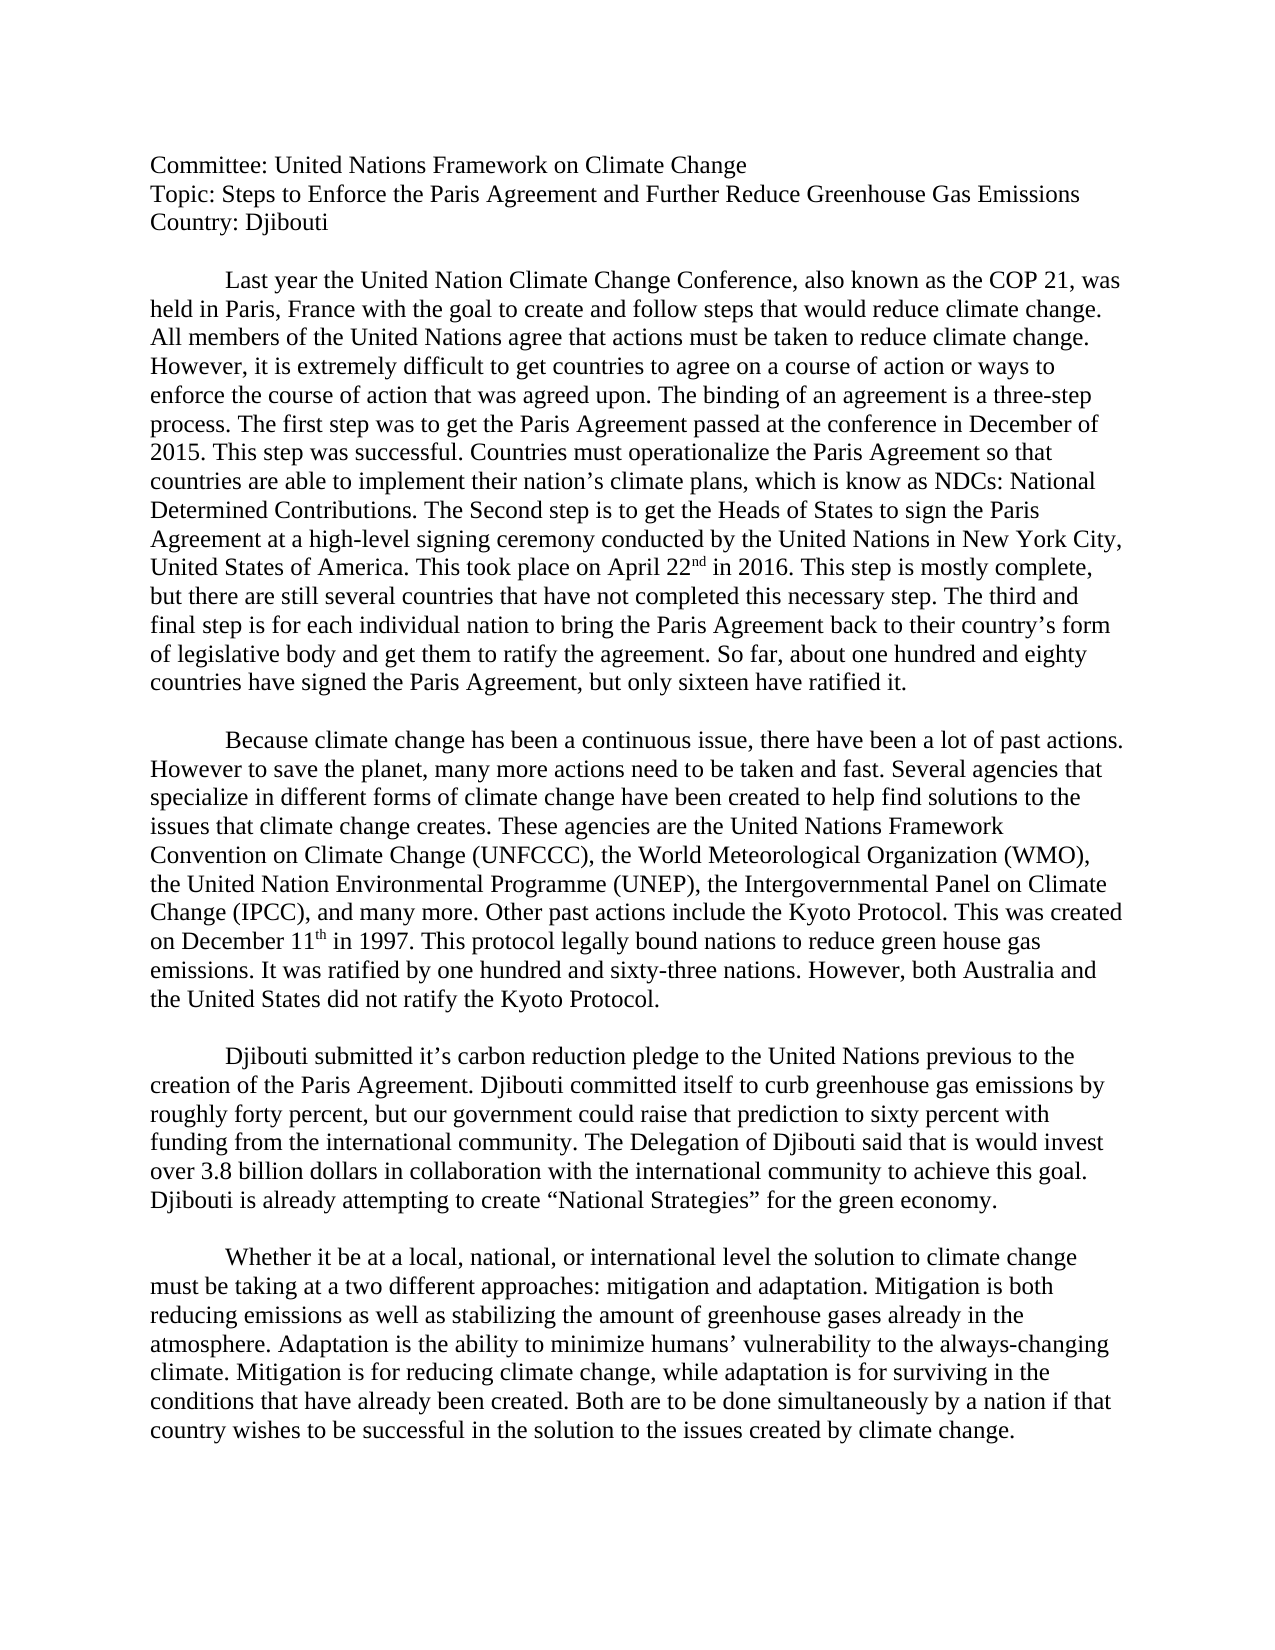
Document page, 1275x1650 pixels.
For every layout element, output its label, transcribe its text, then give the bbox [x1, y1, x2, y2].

text Committee: United Nations Framework on Climate Change [150, 150, 1125, 179]
text Country: Djibouti [150, 207, 1125, 236]
text Because climate change has been a continuous issue, there have been a lot of past actions. However to save the planet, many more actions need to be taken and fast. Several agencies that specialize in different forms of climate change have been created to help find solutions to the issues that climate change creates. These agencies are the United Nations Framework Convention on Climate Change (UNFCCC), the World Meteorological Organization (WMO), the United Nation Environmental Programme (UNEP), the Intergovernmental Panel on Climate Change (IPCC), and many more. Other past actions include the Kyoto Protocol. This was created on December 11th in 1997. This protocol legally bound nations to reduce green house gas emissions. It was ratified by one hundred and sixty-three nations. However, both Australia and the United States did not ratify the Kyoto Protocol. [150, 725, 1125, 1012]
text Djibouti submitted it’s carbon reduction pledge to the United Nations previous to the creation of the Paris Agreement. Djibouti committed itself to curb greenhouse gas emissions by roughly forty percent, but our government could raise that prediction to sixty percent with funding from the international community. The Delegation of Djibouti said that is would invest over 3.8 billion dollars in collaboration with the international community to achieve this goal. Djibouti is already attempting to create “National Strategies” for the green economy. [150, 1041, 1125, 1214]
text Topic: Steps to Enforce the Paris Agreement and Further Reduce Greenhouse Gas Emissions [150, 179, 1125, 207]
text Whether it be at a local, national, or international level the solution to climate change must be taking at a two different approaches: mitigation and adaptation. Mitigation is both reducing emissions as well as stabilizing the amount of greenhouse gases already in the atmosphere. Adaptation is the ability to minimize humans’ vulnerability to the always-changing climate. Mitigation is for reducing climate change, while adaptation is for surviving in the conditions that have already been created. Both are to be done simultaneously by a nation if that country wishes to be successful in the solution to the issues created by climate change. [150, 1242, 1125, 1444]
text Last year the United Nation Climate Change Conference, also known as the COP 21, was held in Paris, France with the goal to create and follow steps that would reduce climate change. All members of the United Nations agree that actions must be taken to reduce climate change. However, it is extremely difficult to get countries to agree on a course of action or ways to enforce the course of action that was agreed upon. The binding of an agreement is a three-step process. The first step was to get the Paris Agreement passed at the conference in December of 2015. This step was successful. Countries must operationalize the Paris Agreement so that countries are able to implement their nation’s climate plans, which is know as NDCs: National Determined Contributions. The Second step is to get the Heads of States to sign the Paris Agreement at a high-level signing ceremony conducted by the United Nations in New York City, United States of America. This took place on April 22nd in 2016. This step is mostly complete, but there are still several countries that have not completed this necessary step. The third and final step is for each individual nation to bring the Paris Agreement back to their country’s form of legislative body and get them to ratify the agreement. So far, about one hundred and eighty countries have signed the Paris Agreement, but only sixteen have ratified it. [150, 265, 1125, 696]
